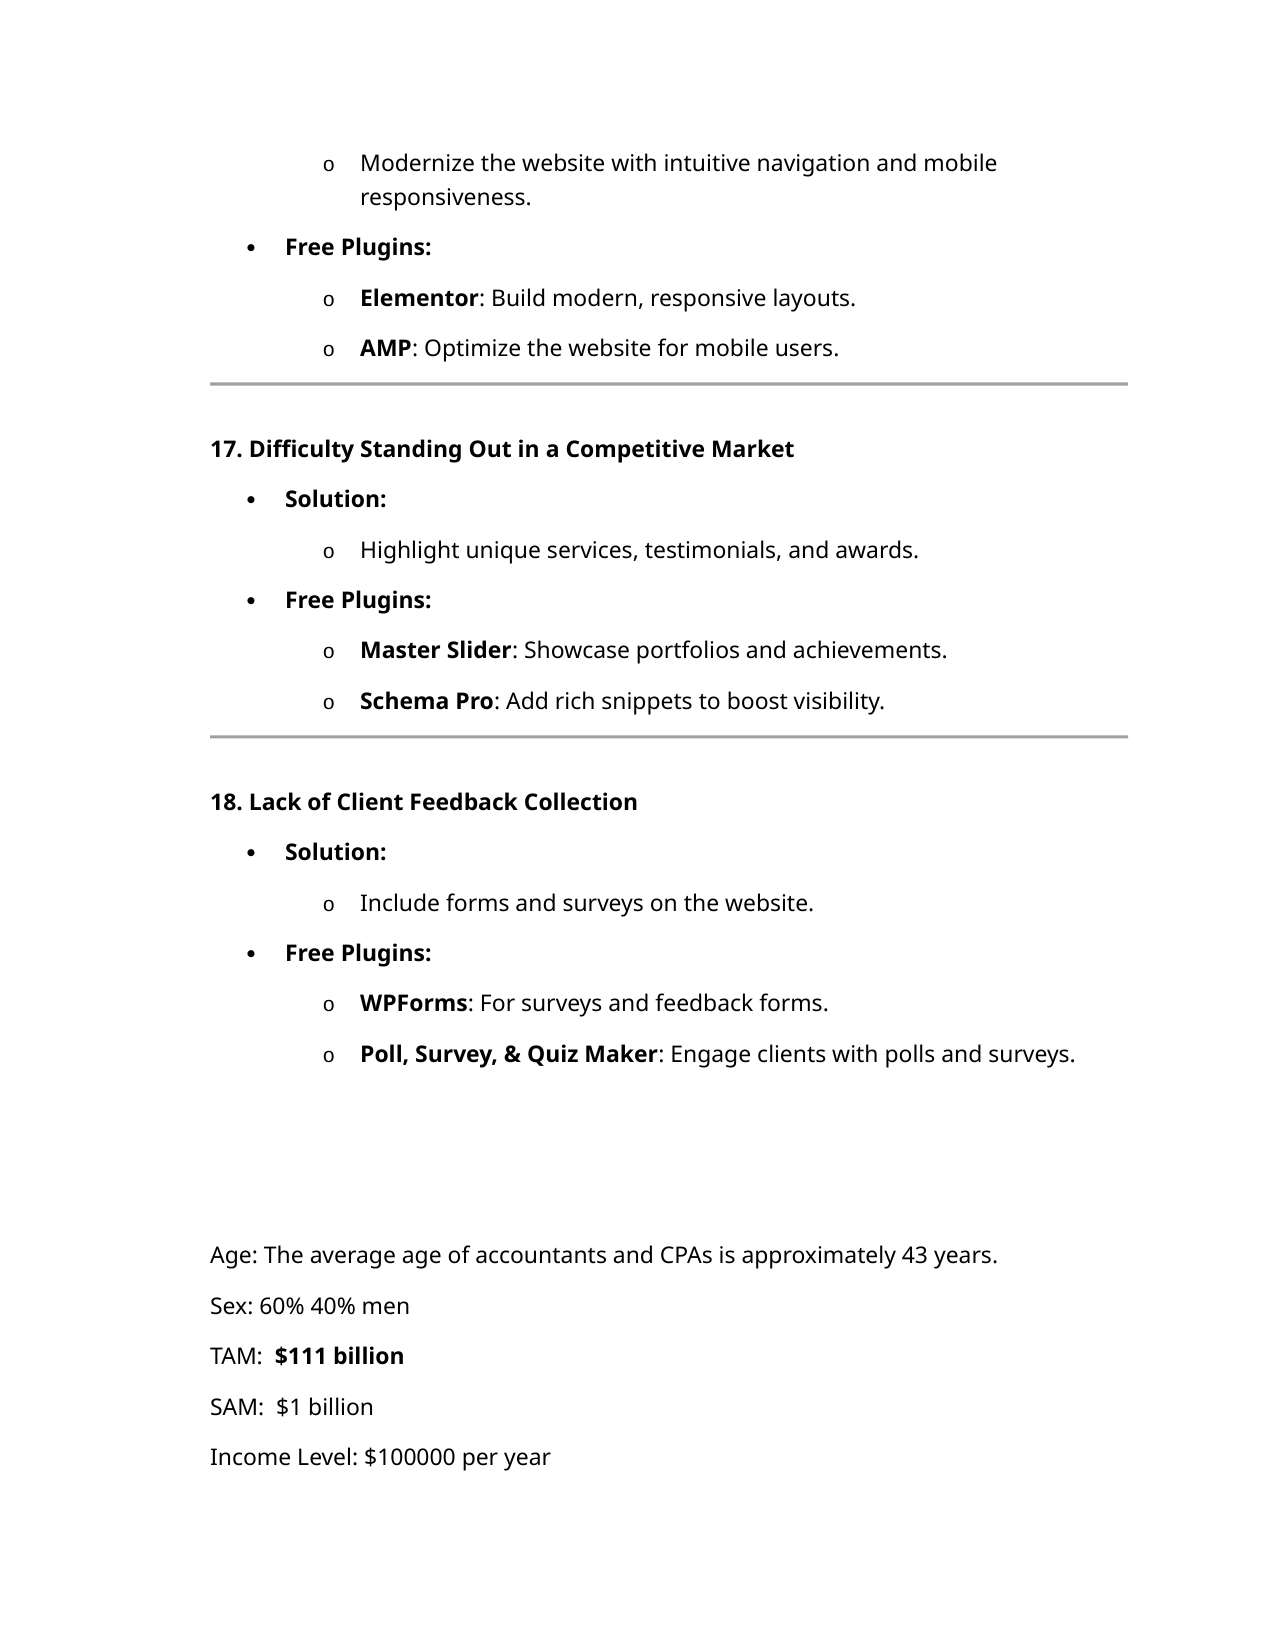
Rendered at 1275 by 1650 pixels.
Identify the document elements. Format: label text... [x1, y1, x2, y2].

text 18. Lack of Client Feedback Collection [210, 786, 1128, 817]
list Solution: [247, 483, 1128, 514]
list Poll, Survey, & Quiz Maker: Engage clients with polls and surveys. [322, 1038, 1128, 1069]
list Include forms and surveys on the website. [322, 887, 1128, 918]
text Age: The average age of accountants and CPAs is approximately 43 years. [210, 1239, 1128, 1271]
list Solution: [247, 836, 1128, 867]
list WPForms: For surveys and feedback forms. [322, 987, 1128, 1019]
list Master Slider: Showcase portfolios and achievements. [322, 634, 1128, 666]
list Highlight unique services, testimonials, and awards. [322, 534, 1128, 565]
list Elementor: Build modern, responsive layouts. [322, 282, 1128, 313]
list AMP: Optimize the website for mobile users. [322, 332, 1128, 363]
list Modernize the website with intuitive navigation and mobile responsiveness. [322, 147, 1128, 212]
text SAM: $1 billion [210, 1391, 1128, 1422]
list Schema Pro: Add rich snippets to boost visibility. [322, 685, 1128, 716]
list Free Plugins: [247, 937, 1128, 968]
list Free Plugins: [247, 584, 1128, 615]
text Income Level: $100000 per year [210, 1441, 1128, 1472]
list Free Plugins: [247, 231, 1128, 262]
text Sex: 60% 40% men [210, 1290, 1128, 1321]
text TAM: $111 billion [210, 1340, 1128, 1372]
text 17. Difficulty Standing Out in a Competitive Market [210, 433, 1128, 464]
